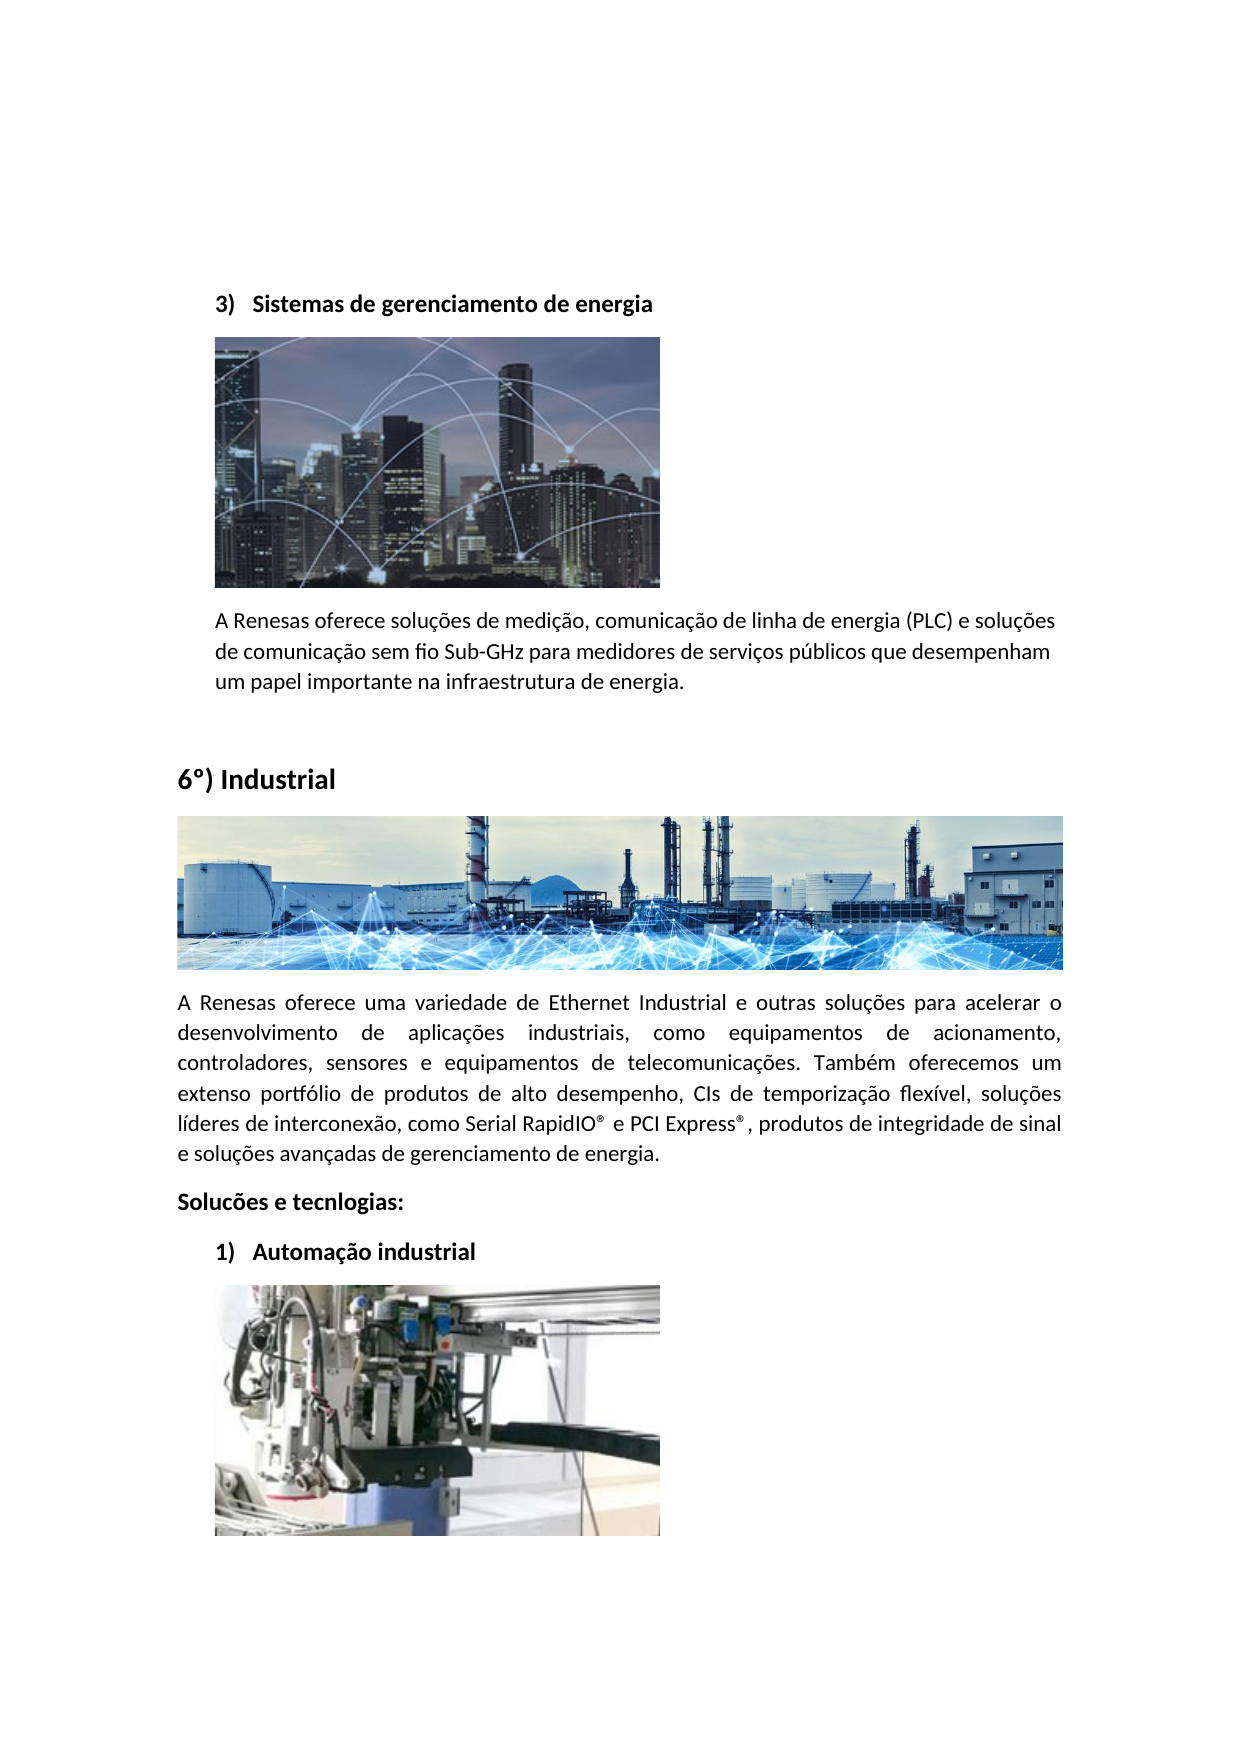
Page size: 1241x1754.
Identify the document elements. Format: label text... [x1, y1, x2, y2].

list Sistemas de gerenciamento de energia [215, 288, 1063, 319]
text Solucões e tecnlogias: [177, 1186, 1063, 1217]
text 6º) Industrial [177, 761, 1063, 796]
picture [177, 816, 1063, 970]
text A Renesas oferece soluções de medição, comunicação de linha de energia (PLC) e soluções de comunicação sem fio Sub-GHz para medidores de serviços públicos que desempenham um papel importante na infraestrutura de energia. [215, 607, 1063, 695]
picture [214, 1285, 660, 1536]
text A Renesas oferece uma variedade de Ethernet Industrial e outras soluções para acelerar o desenvolvimento de aplicações industriais, como equipamentos de acionamento, controladores, sensores e equipamentos de telecomunicações. Também oferecemos um extenso portfólio de produtos de alto desempenho, CIs de temporização flexível, soluções líderes de interconexão, como Serial RapidIO® e PCI Express®, produtos de integridade de sinal e soluções avançadas de gerenciamento de energia. [177, 988, 1063, 1167]
picture [214, 337, 660, 588]
list Automação industrial [215, 1236, 1063, 1266]
